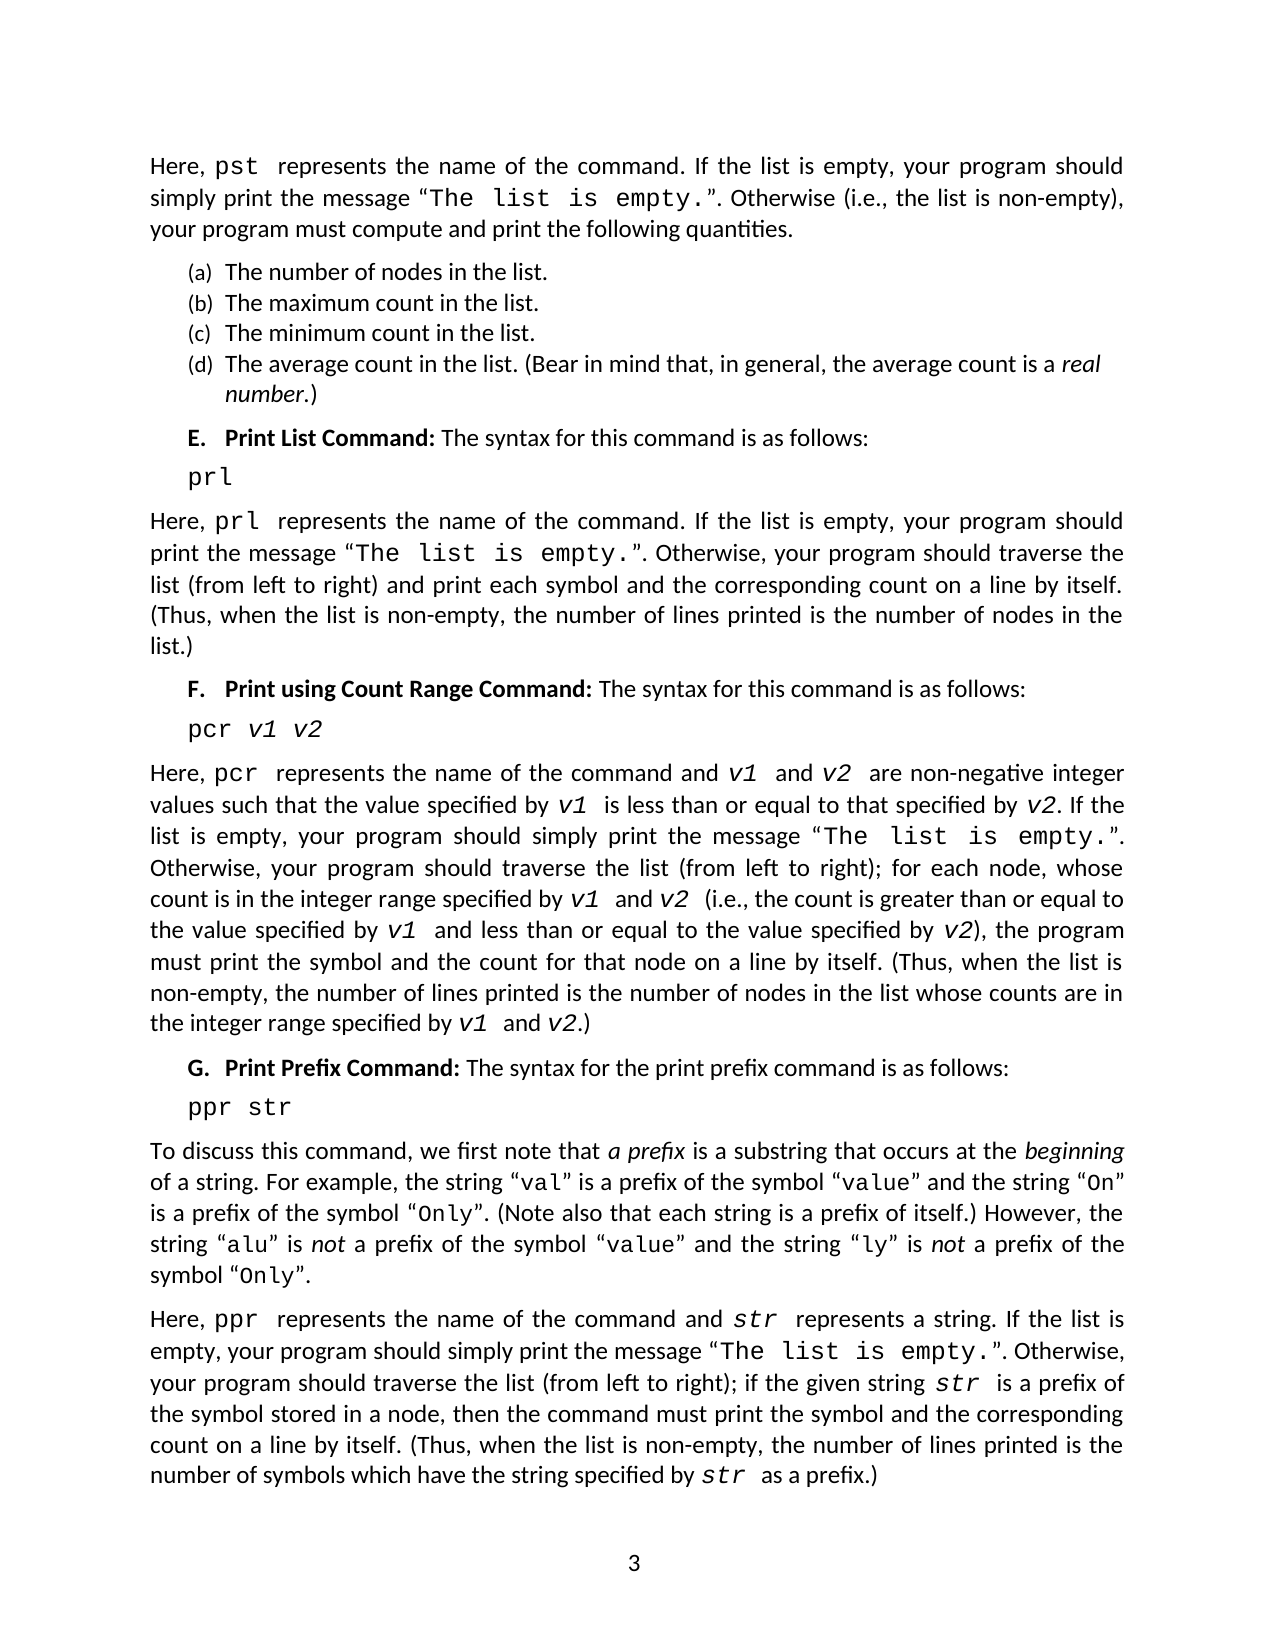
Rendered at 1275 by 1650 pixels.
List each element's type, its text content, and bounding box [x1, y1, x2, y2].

list The average count in the list. (Bear in mind that, in general, the average count is a real number.) [187, 348, 1125, 409]
text pcr v1 v2 [150, 716, 1125, 744]
text Here, pst represents the name of the command. If the list is empty, your program should simply print the message “The list is empty.”. Otherwise (i.e., the list is non-empty), your program must compute and print the following quantities. [150, 150, 1125, 244]
list Print List Command: The syntax for this command is as follows: [187, 422, 1125, 452]
list The maximum count in the list. [187, 287, 1125, 318]
list Print Prefix Command: The syntax for the print prefix command is as follows: [187, 1052, 1125, 1082]
text ppr str [150, 1095, 1125, 1123]
text Here, ppr represents the name of the command and str represents a string. If the list is empty, your program should simply print the message “The list is empty.”. Otherwise, your program should traverse the list (from left to right); if the given string str is a prefix of the symbol stored in a node, then the command must print the symbol and the corresponding count on a line by itself. (Thus, when the list is non-empty, the number of lines printed is the number of symbols which have the string specified by str as a prefix.) [150, 1303, 1125, 1491]
text To discuss this command, we first note that a prefix is a substring that occurs at the beginning of a string. For example, the string “val” is a prefix of the symbol “value” and the string “On” is a prefix of the symbol “Only”. (Note also that each string is a prefix of itself.) However, the string “alu” is not a prefix of the symbol “value” and the string “ly” is not a prefix of the symbol “Only”. [150, 1136, 1125, 1291]
list The number of nodes in the list. [187, 257, 1125, 287]
list Print using Count Range Command: The syntax for this command is as follows: [187, 673, 1125, 704]
text Here, prl represents the name of the command. If the list is empty, your program should print the message “The list is empty.”. Otherwise, your program should traverse the list (from left to right) and print each symbol and the corresponding count on a line by itself. (Thus, when the list is non-empty, the number of lines printed is the number of nodes in the list.) [150, 506, 1125, 661]
text prl [150, 465, 1125, 493]
text Here, pcr represents the name of the command and v1 and v2 are non-negative integer values such that the value specified by v1 is less than or equal to that specified by v2. If the list is empty, your program should simply print the message “The list is empty.”. Otherwise, your program should traverse the list (from left to right); for each node, whose count is in the integer range specified by v1 and v2 (i.e., the count is greater than or equal to the value specified by v1 and less than or equal to the value specified by v2), the program must print the symbol and the count for that node on a line by itself. (Thus, when the list is non-empty, the number of lines printed is the number of nodes in the list whose counts are in the integer range specified by v1 and v2.) [150, 757, 1125, 1039]
list The minimum count in the list. [187, 318, 1125, 348]
